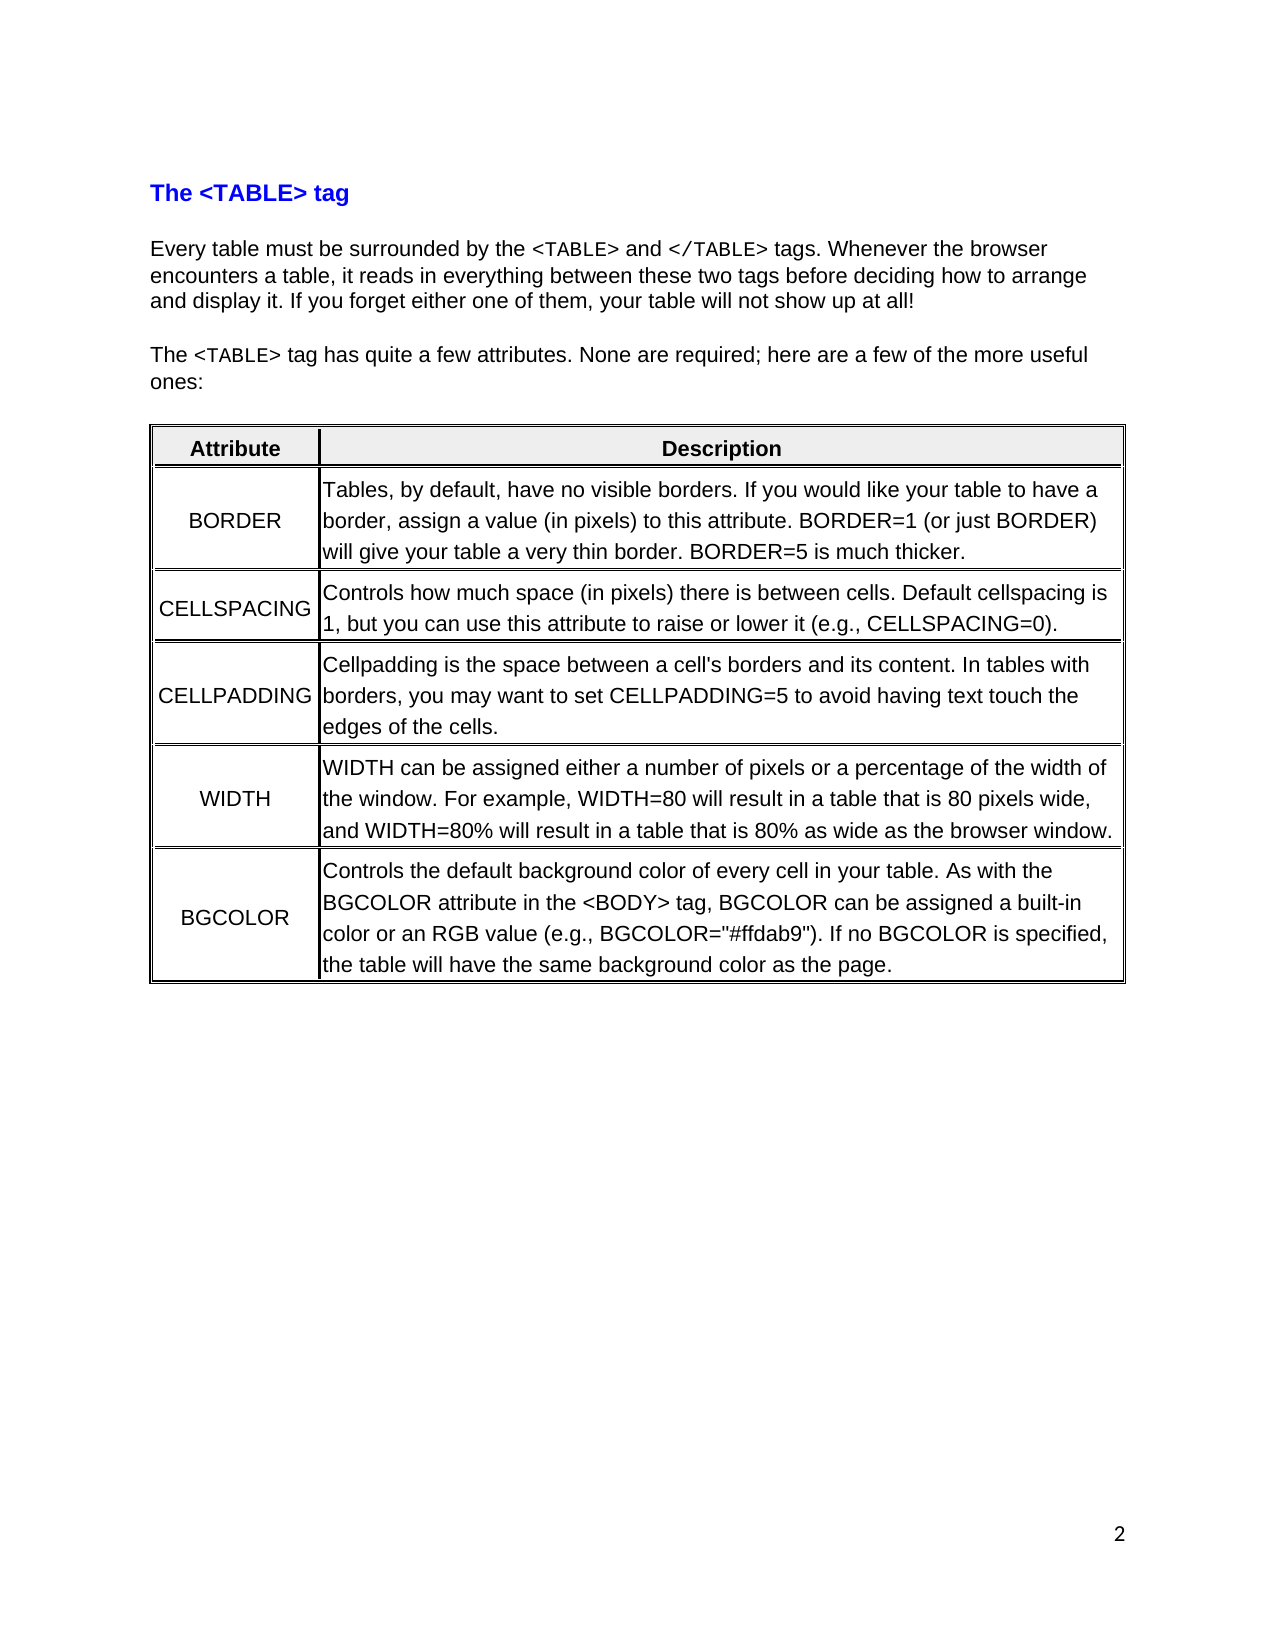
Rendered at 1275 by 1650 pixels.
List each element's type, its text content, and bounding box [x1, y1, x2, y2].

table_cell CELLSPACING [153, 568, 318, 639]
text The <TABLE> tag [150, 179, 1125, 207]
table_header Attribute [153, 427, 319, 464]
table_cell BGCOLOR [151, 846, 319, 980]
table_cell Tables, by default, have no visible borders. If you would like your table to have a border, assign a value (in pixels) to this attribute. BORDER=1 (or just BORDER) will give your table a very thin border. BORDER=5 is much thicker. [321, 464, 1123, 567]
table_cell WIDTH [151, 743, 319, 846]
table_cell Controls the default background color of every cell in your table. As with the BGCOLOR attribute in the <BODY> tag, BGCOLOR can be assigned a built-in color or an RGB value (e.g., BGCOLOR="#ffdab9"). If no BGCOLOR is specified, the table will have the same background color as the page. [319, 846, 1124, 980]
table_cell Controls how much space (in pixels) there is between cells. Default cellspacing is 1, but you can use this attribute to raise or lower it (e.g., CELLSPACING=0). [321, 568, 1123, 639]
text The <TABLE> tag has quite a few attributes. None are required; here are a few of the more useful ones: [150, 342, 1125, 394]
table_cell CELLPADDING [153, 639, 318, 743]
table_cell WIDTH can be assigned either a number of pixels or a percentage of the width of the window. For example, WIDTH=80 will result in a table that is 80 pixels wide, and WIDTH=80% will result in a table that is 80% as wide as the browser window. [319, 743, 1124, 846]
table_header Description [319, 427, 1123, 464]
table_cell Cellpadding is the space between a cell's borders and its content. In tables with borders, you may want to set CELLPADDING=5 to avoid having text touch the edges of the cells. [321, 639, 1123, 743]
text Every table must be surrounded by the <TABLE> and </TABLE> tags. Whenever the browser encounters a table, it reads in everything between these two tags before deciding how to arrange and display it. If you forget either one of them, your table will not show up at all! [150, 236, 1125, 313]
table_cell BORDER [153, 464, 318, 567]
